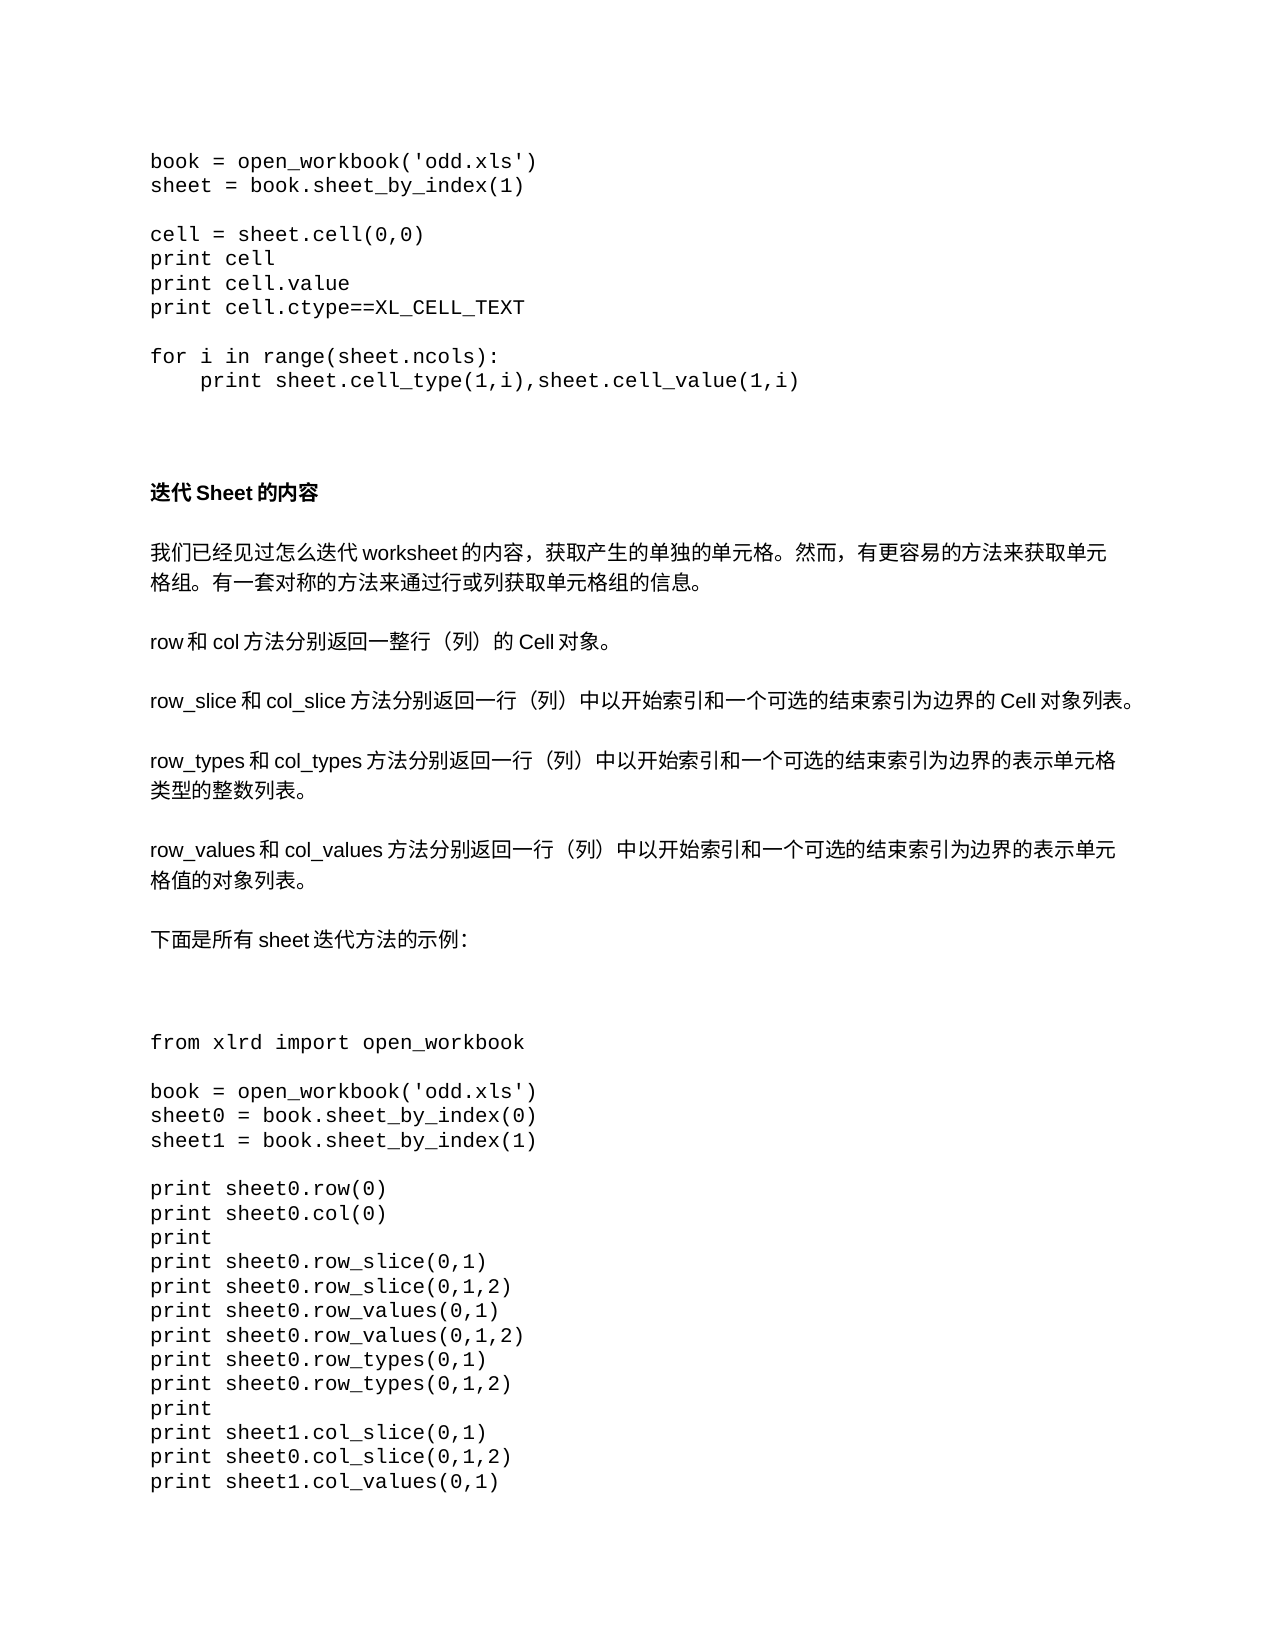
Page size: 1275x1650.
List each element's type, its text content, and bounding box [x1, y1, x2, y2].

text print sheet0.row_slice(0,1) [150, 1251, 1125, 1275]
text print sheet.cell_type(1,i),sheet.cell_value(1,i) [150, 369, 1125, 394]
text print sheet1.col_values(0,1) [150, 1470, 1125, 1494]
text row_slice和col_slice方法分别返回一行（列）中以开始索引和一个可选的结束索引为边界的Cell对象列表。 [150, 685, 1125, 715]
text print cell.value [150, 272, 1125, 296]
text print [150, 1397, 1125, 1421]
text print sheet0.col_slice(0,1,2) [150, 1446, 1125, 1470]
text print sheet0.row_types(0,1,2) [150, 1373, 1125, 1397]
text print cell [150, 247, 1125, 272]
text print [150, 1226, 1125, 1251]
subtitle 迭代Sheet的内容 [150, 476, 1125, 507]
text 下面是所有sheet迭代方法的示例： [150, 923, 1125, 953]
text row_types和col_types方法分别返回一行（列）中以开始索引和一个可选的结束索引为边界的表示单元格类型的整数列表。 [150, 744, 1125, 804]
text cell = sheet.cell(0,0) [150, 223, 1125, 247]
text row_values和col_values方法分别返回一行（列）中以开始索引和一个可选的结束索引为边界的表示单元格值的对象列表。 [150, 834, 1125, 894]
text sheet1 = book.sheet_by_index(1) [150, 1129, 1125, 1153]
text book = open_workbook('odd.xls') [150, 150, 1125, 174]
text row和col方法分别返回一整行（列）的Cell对象。 [150, 625, 1125, 656]
text from xlrd import open_workbook [150, 1031, 1125, 1056]
text print sheet1.col_slice(0,1) [150, 1421, 1125, 1446]
text print sheet0.row_types(0,1) [150, 1348, 1125, 1373]
text print sheet0.col(0) [150, 1202, 1125, 1226]
text for i in range(sheet.ncols): [150, 345, 1125, 369]
text print sheet0.row_values(0,1,2) [150, 1324, 1125, 1348]
text sheet = book.sheet_by_index(1) [150, 174, 1125, 199]
text print sheet0.row(0) [150, 1178, 1125, 1202]
text 我们已经见过怎么迭代worksheet的内容，获取产生的单独的单元格。然而，有更容易的方法来获取单元格组。有一套对称的方法来通过行或列获取单元格组的信息。 [150, 536, 1125, 596]
text print sheet0.row_slice(0,1,2) [150, 1275, 1125, 1299]
text print sheet0.row_values(0,1) [150, 1299, 1125, 1324]
text print cell.ctype==XL_CELL_TEXT [150, 296, 1125, 321]
text book = open_workbook('odd.xls') [150, 1080, 1125, 1104]
text sheet0 = book.sheet_by_index(0) [150, 1104, 1125, 1129]
